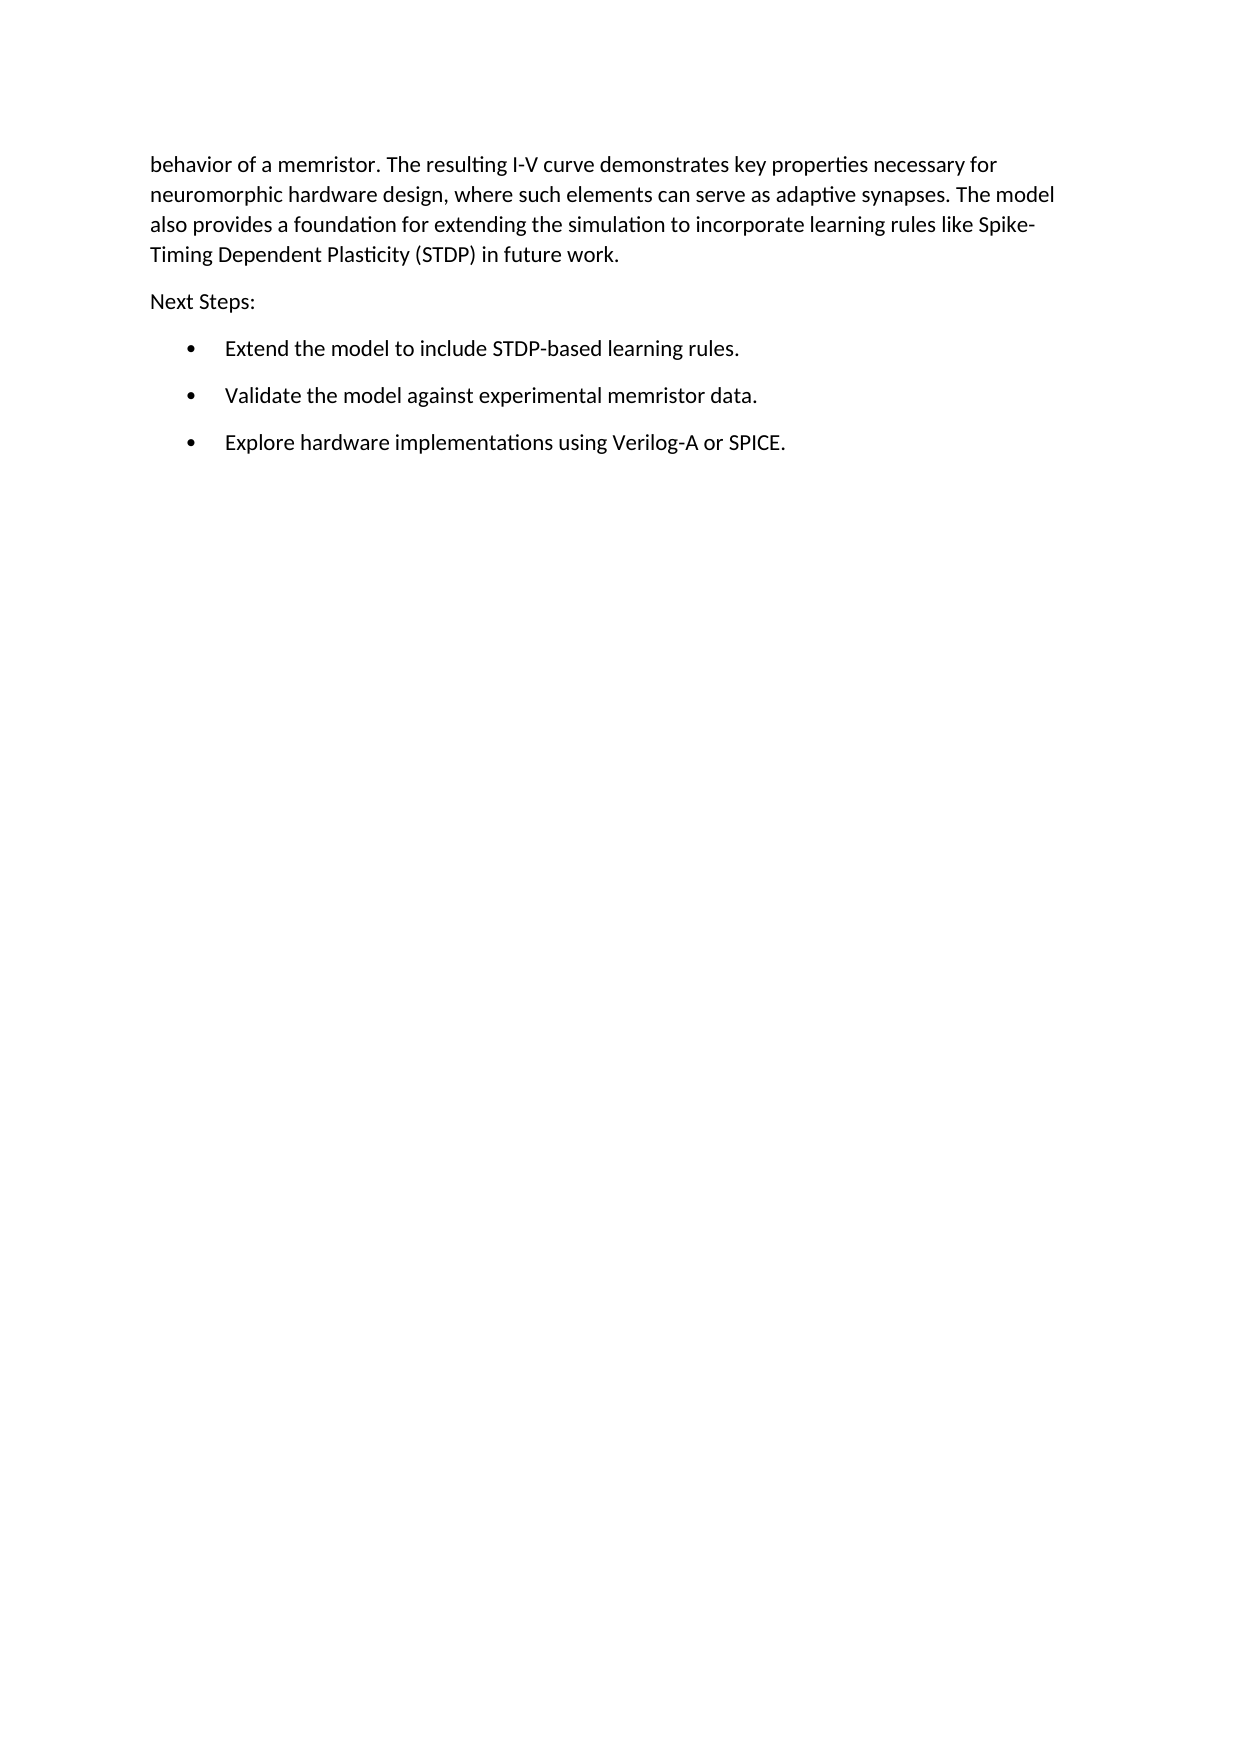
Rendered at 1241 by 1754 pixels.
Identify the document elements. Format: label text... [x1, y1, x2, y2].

list Validate the model against experimental memristor data. [187, 381, 1090, 409]
text Next Steps: [150, 287, 1090, 316]
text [150, 150, 1090, 269]
list Extend the model to include STDP-based learning rules. [187, 334, 1090, 362]
list Explore hardware implementations using Verilog-A or SPICE. [187, 428, 1090, 456]
